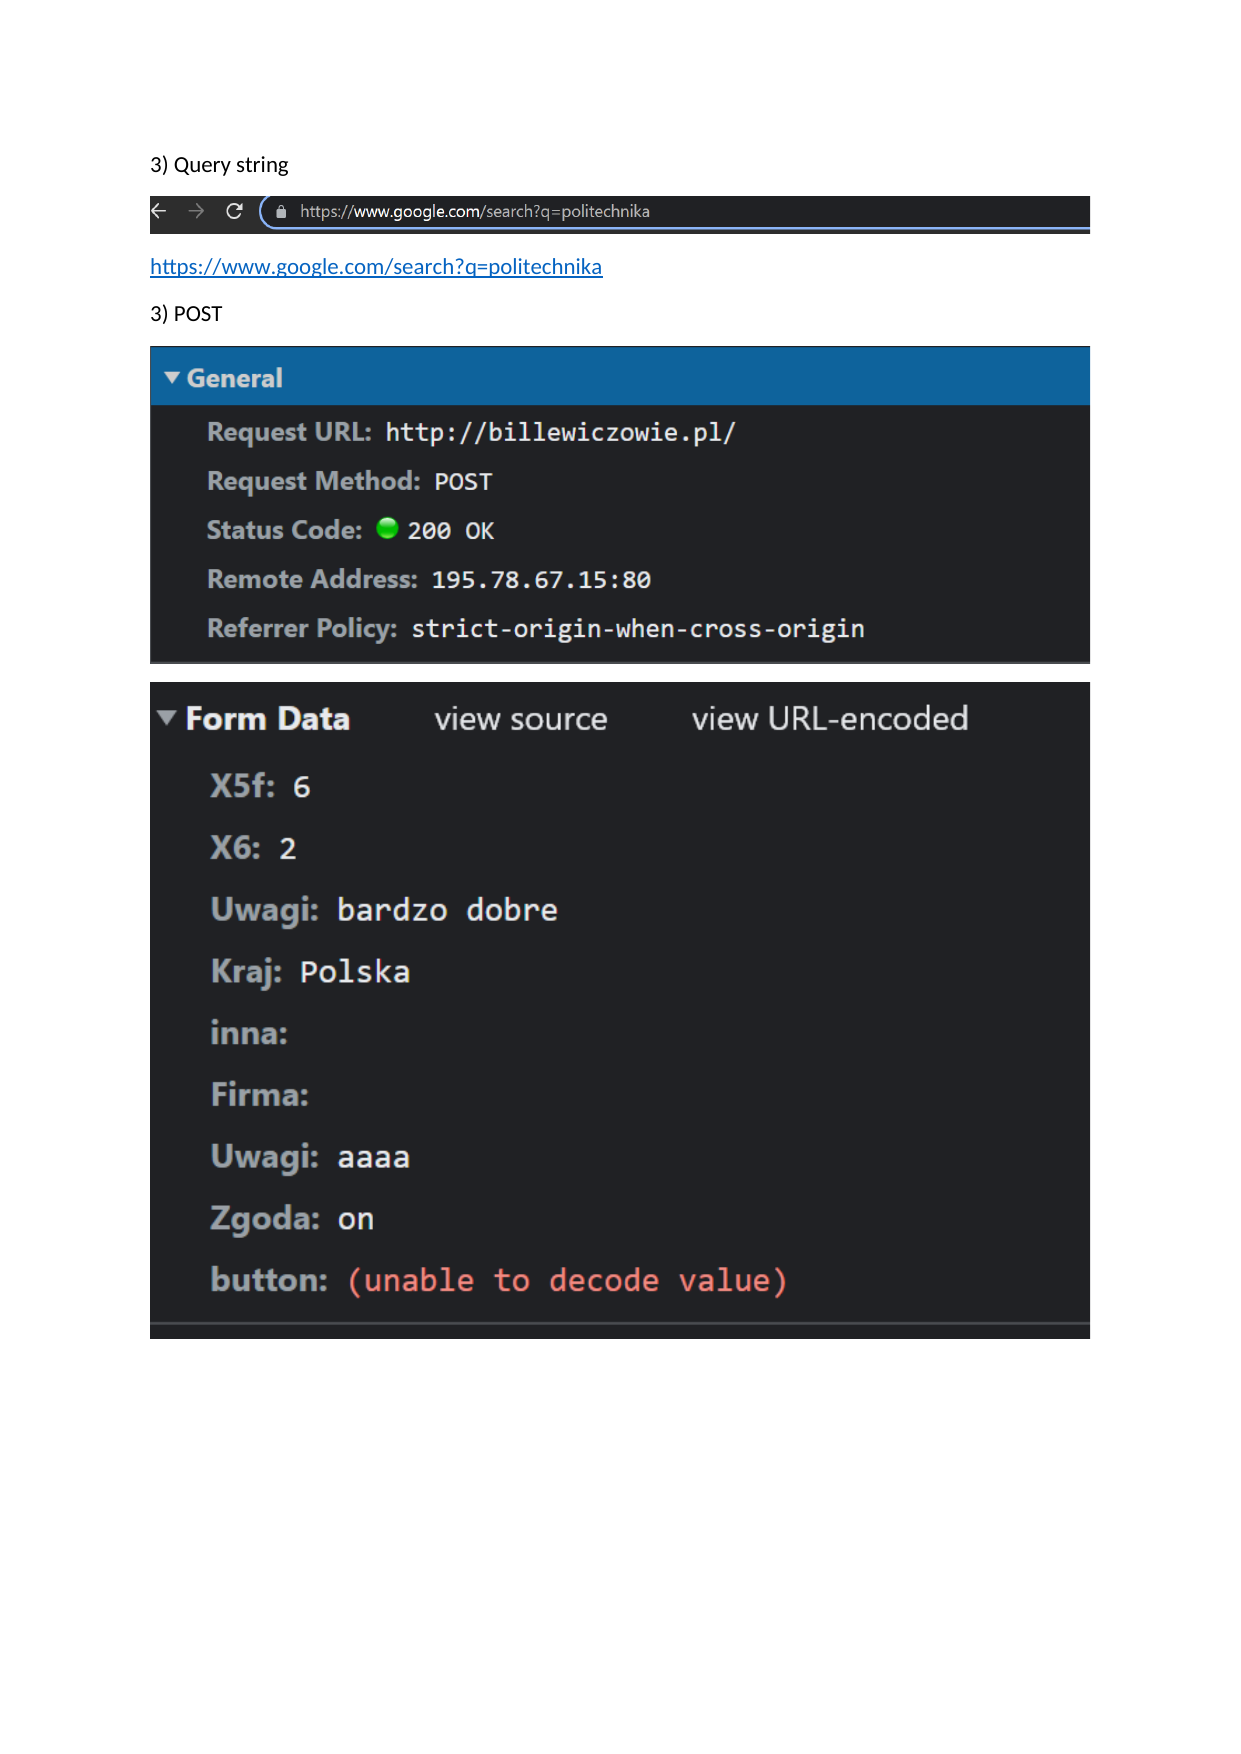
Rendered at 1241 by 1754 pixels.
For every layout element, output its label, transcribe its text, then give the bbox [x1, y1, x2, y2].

text https://www.google.com/search?q=politechnika [150, 252, 1090, 280]
picture [150, 196, 1091, 234]
text 3) POST [150, 299, 1090, 327]
picture [150, 346, 1091, 664]
text 3) Query string [150, 150, 1090, 178]
picture [150, 682, 1091, 1339]
